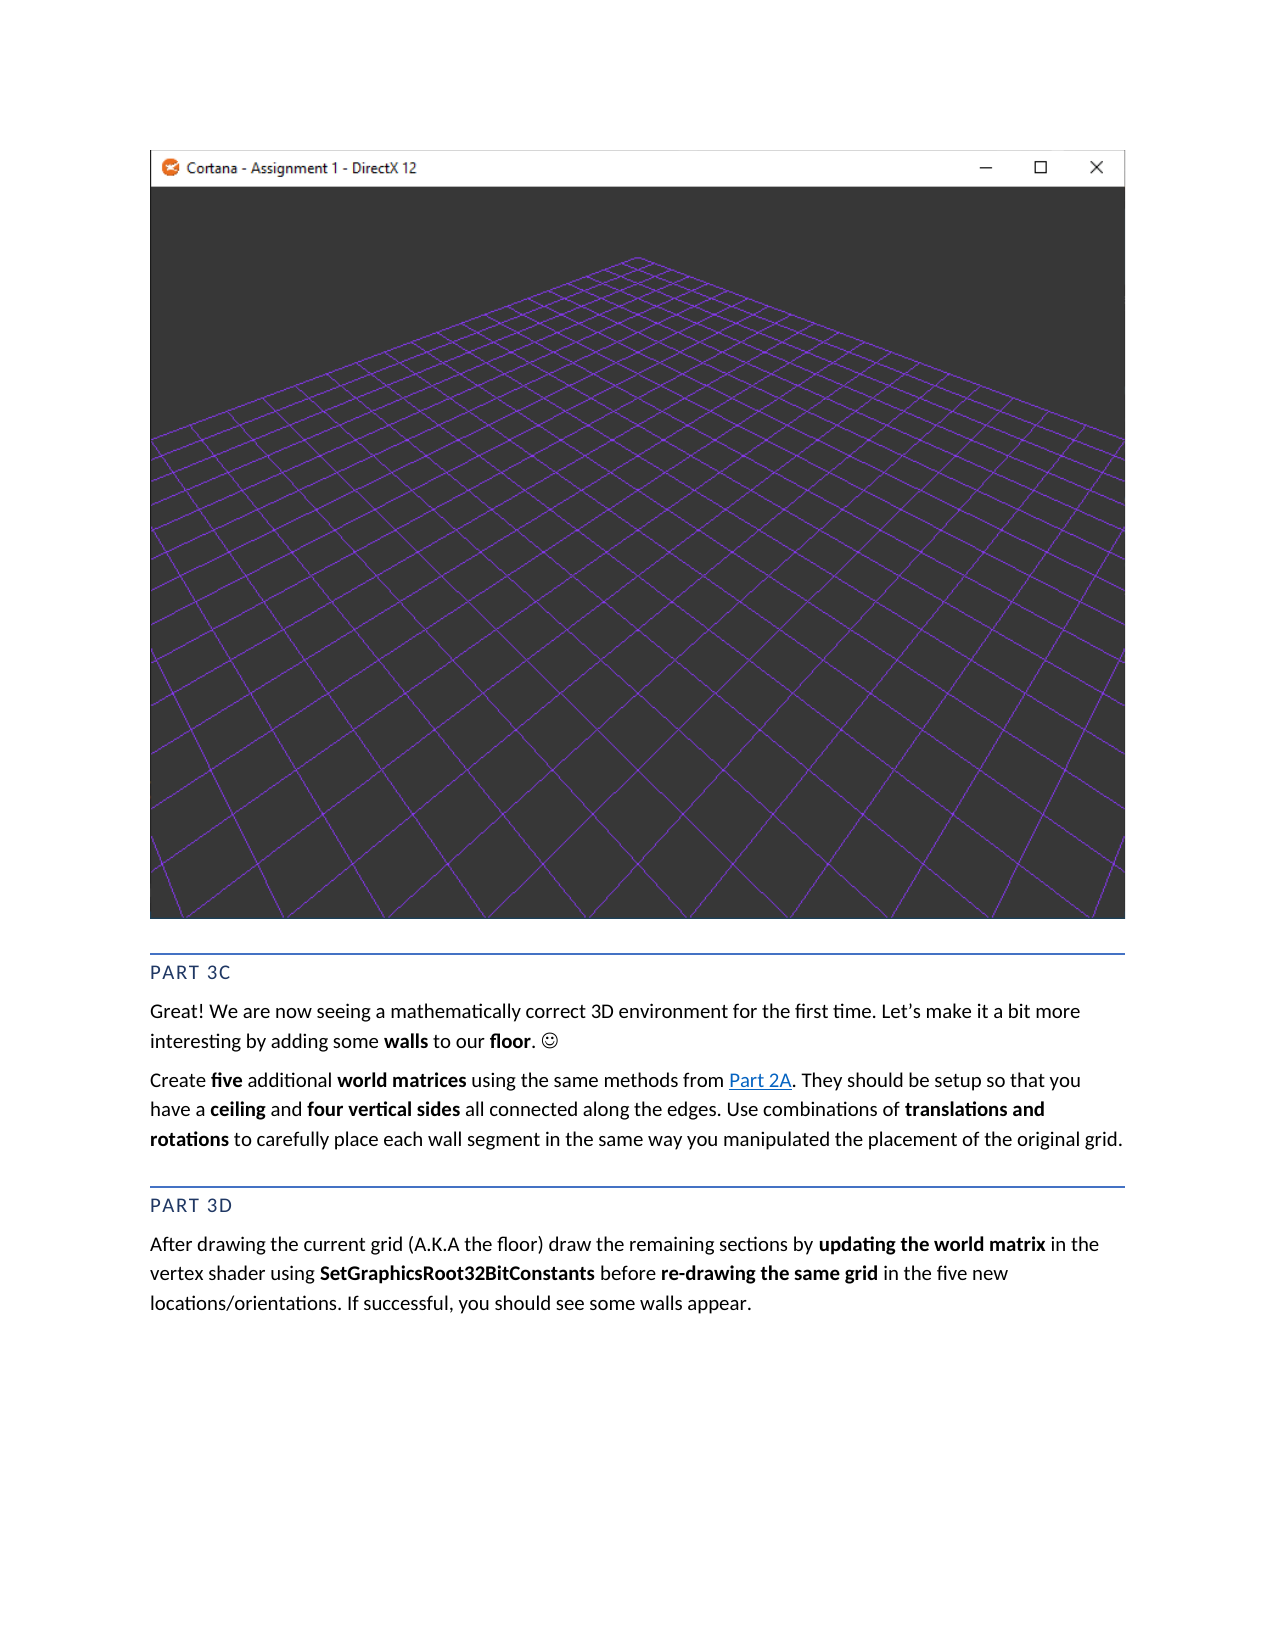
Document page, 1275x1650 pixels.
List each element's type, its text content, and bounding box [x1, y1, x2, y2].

picture [150, 150, 1125, 919]
subtitle Part 3D [150, 1188, 1125, 1217]
subtitle Part 3C [150, 955, 1125, 984]
text Great! We are now seeing a mathematically correct 3D environment for the first time. Let’s make it a bit more interesting by adding some walls to our floor. [150, 999, 1125, 1053]
text After drawing the current grid (A.K.A the floor) draw the remaining sections by updating the world matrix in the vertex shader using SetGraphicsRoot32BitConstants before re-drawing the same grid in the five new locations/orientations. If successful, you should see some walls appear. [150, 1231, 1125, 1315]
text Create five additional world matrices using the same methods from Part 2A. They should be setup so that you have a ceiling and four vertical sides all connected along the edges. Use combinations of translations and rotations to carefully place each wall segment in the same way you manipulated the placement of the original grid. [150, 1067, 1125, 1151]
